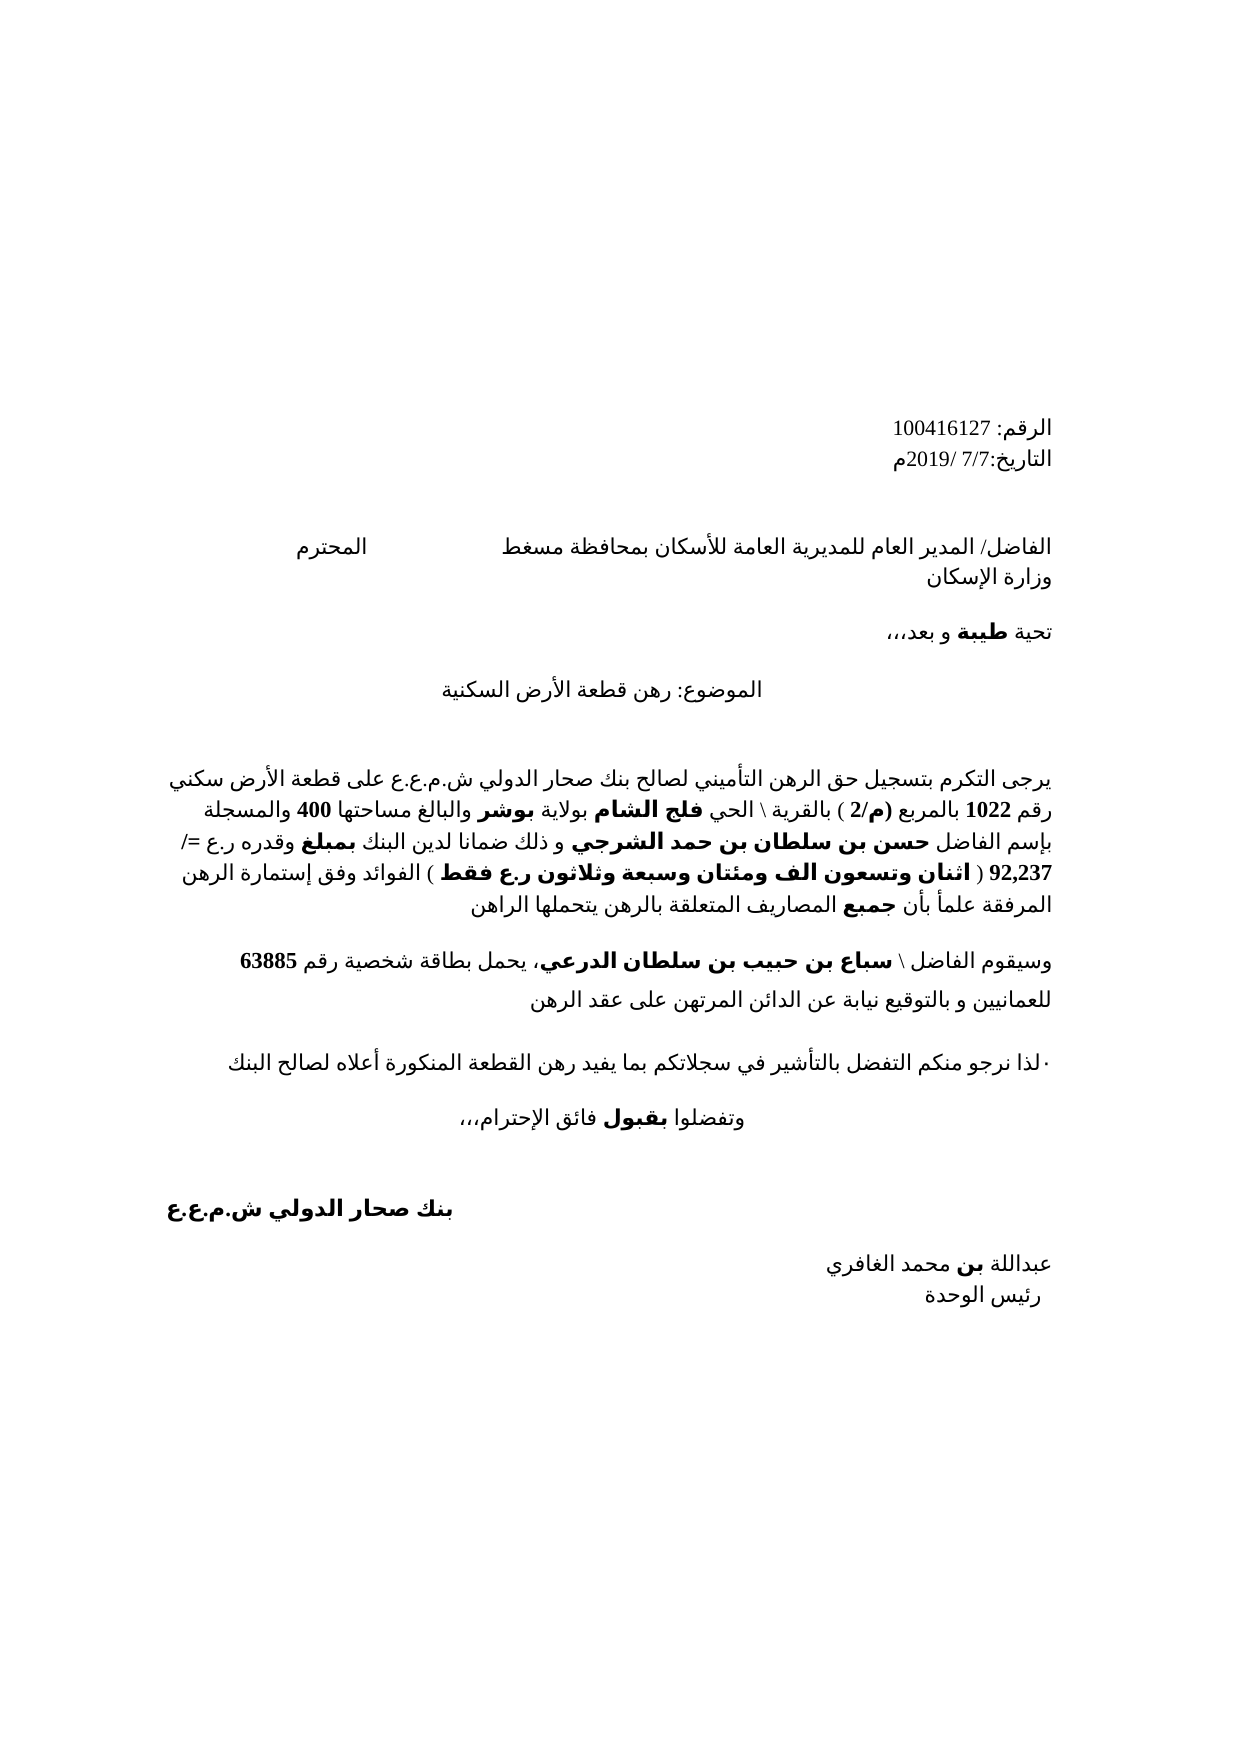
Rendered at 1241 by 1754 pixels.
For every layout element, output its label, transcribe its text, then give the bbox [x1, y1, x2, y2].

text ٠لذا نرجو منكم التفضل بالتأشير في سجلاتكم بما يفيد رهن القطعة المنكورة أعلاه لصالح البنك [412, 1053, 1052, 1075]
text الرقم: 100416127 التاريخ:7/7 /2019م [862, 410, 1052, 473]
text وتفضلوا بقبول فائق الإحترام،،، [166, 1108, 694, 1130]
text تحية طيبة و بعد،،، [166, 622, 1052, 643]
subtitle الموضوع: رهن قطعة الأرض السكنية [730, 680, 1038, 702]
text وسيقوم الفاضل \ سباع بن حبيب بن سلطان الدرعي، يحمل بطاقة شخصية رقم 63885 للعمانيين و بالتوقيع نيابة عن الدائن المرتهن على عقد الرهن [166, 938, 1052, 1015]
text رئيس الوحدة [231, 1277, 1052, 1308]
text وتفضلوا بقبول فائق الإحترام،،، [684, 1108, 1038, 1130]
subtitle بنك صحار الدولي ش.م.ع.ع [166, 1198, 1052, 1221]
subtitle الموضوع: رهن قطعة الأرض السكنية [166, 680, 752, 702]
text يرجى التكرم بتسجيل حق الرهن التأميني لصالح بنك صحار الدولي ش.م.ع.ع على قطعة الأرض سكني رقم 1022 بالمربع (م/2 ) بالقرية \ الحي فلج الشام بولاية بوشر والبالغ مساحتها 400 والمسجلة بإسم الفاضل حسن بن سلطان بن حمد الشرجي و ذلك ضمانا لدين البنك بمبلغ وقدره ر.ع =/92,237 ( اثنان وتسعون الف ومئتان وسبعة وثلاثون ر.ع فقط ) الفوائد وفق إستمارة الرهن المرفقة علمأ بأن جمبع المصاريف المتعلقة بالرهن يتحملها الراهن [166, 761, 1052, 918]
subtitle الفاضل/ المدير العام للمديرية العامة للأسكان بمحافظة مسغط المحترم [166, 530, 1052, 560]
text عبداللة بن محمد الغافري [191, 1246, 1052, 1277]
subtitle وزارة الإسكان [166, 560, 1052, 590]
